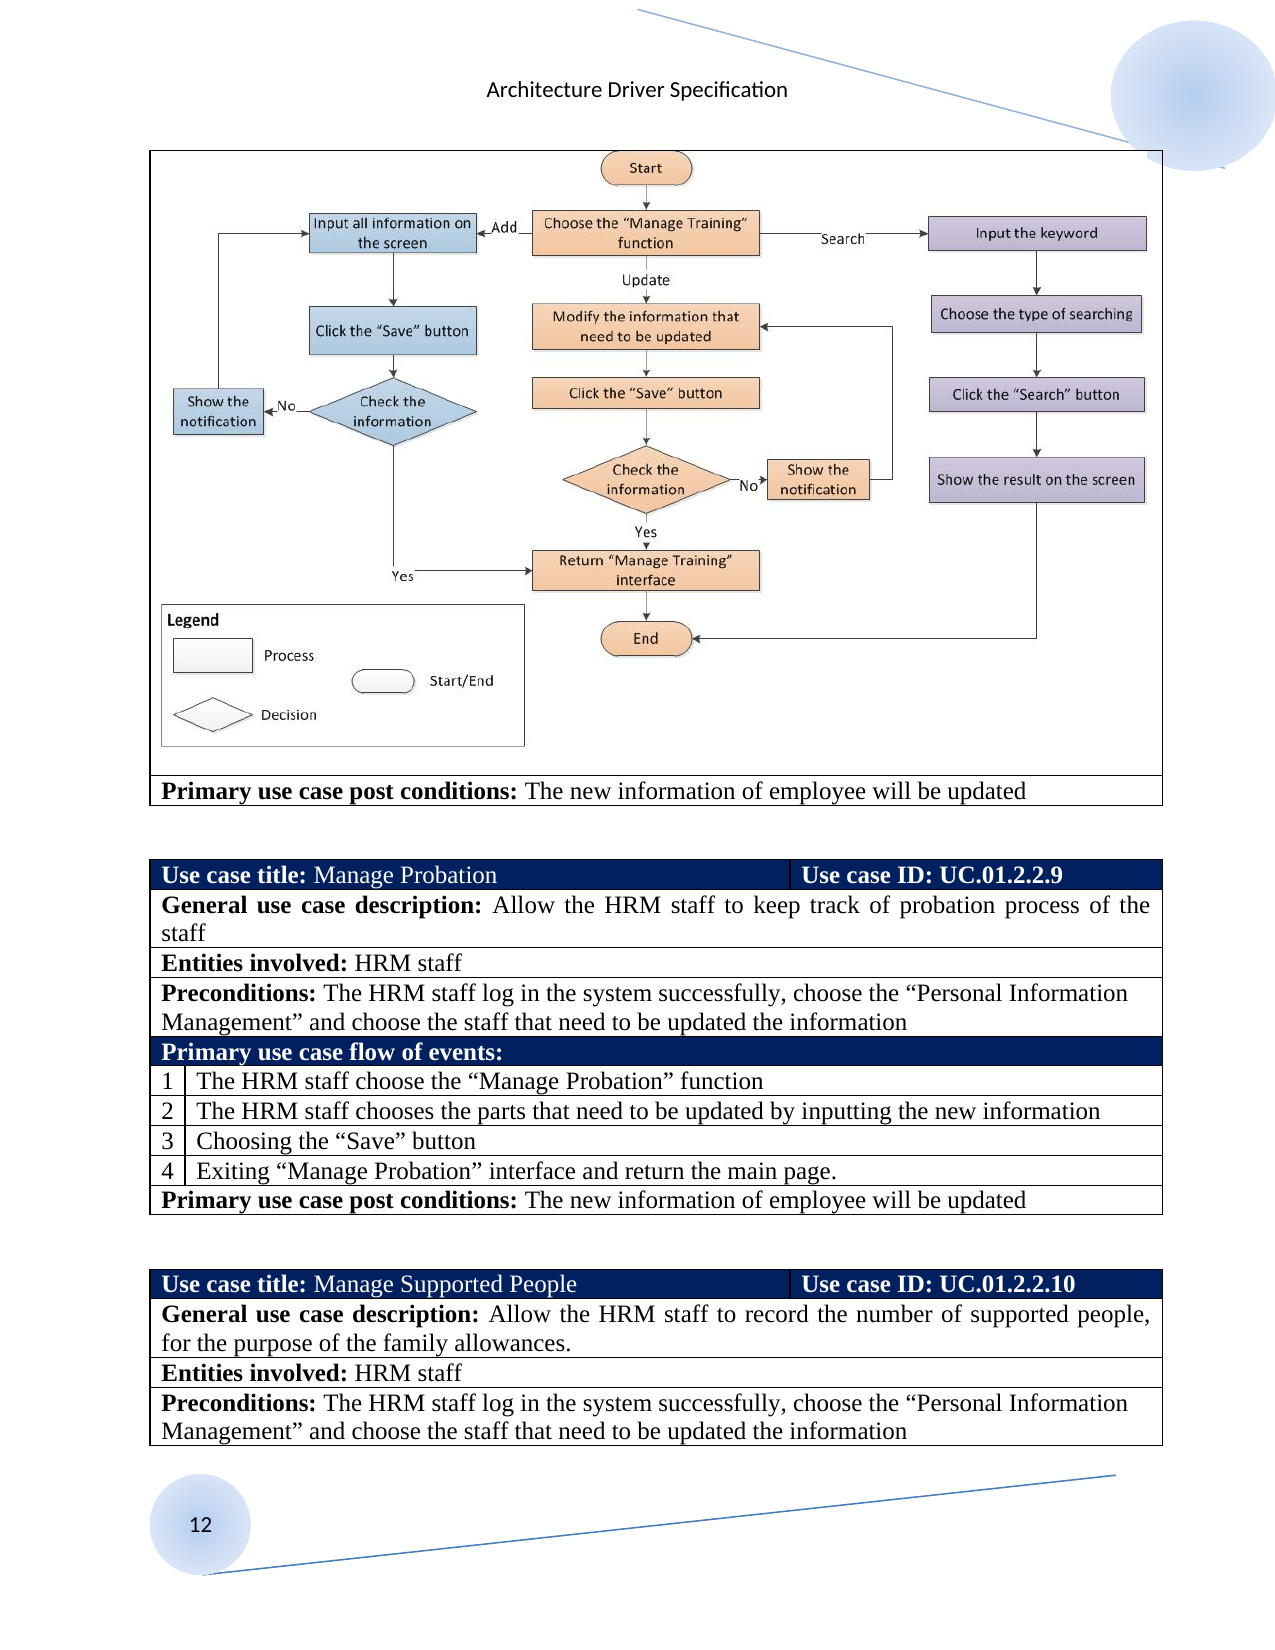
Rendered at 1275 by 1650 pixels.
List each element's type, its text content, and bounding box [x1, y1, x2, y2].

table_header Use case ID: UC.01.2.2.10 [791, 1270, 1162, 1298]
table_cell Primary use case post conditions: The new information of employee will be updated [151, 1186, 1162, 1214]
table_cell 3 [151, 1126, 184, 1155]
table_header Use case title: Manage Supported People [151, 1270, 789, 1298]
table_cell 4 [151, 1156, 184, 1184]
table_cell Exiting “Manage Probation” interface and return the main page. [186, 1156, 1162, 1184]
table_cell Entities involved: HRM staff [151, 948, 1162, 977]
table_cell Choosing the “Save” button [186, 1126, 1162, 1155]
table_header Use case title: Manage Probation [151, 860, 789, 889]
table_cell General use case description: Allow the HRM staff to keep track of probation process of the staff [151, 890, 1162, 947]
table_header Use case ID: UC.01.2.2.9 [791, 860, 1162, 889]
table_cell The HRM staff chooses the parts that need to be updated by inputting the new information [186, 1096, 1162, 1125]
picture [161, 151, 1148, 747]
table_cell Primary use case post conditions: The new information of employee will be updated [151, 776, 1162, 805]
table_cell Primary use case flow of events: [151, 1037, 1162, 1065]
table_cell The HRM staff choose the “Manage Probation” function [186, 1066, 1162, 1095]
table_cell 2 [151, 1096, 184, 1125]
table_cell 1 [151, 1066, 184, 1095]
table_cell [151, 151, 1162, 775]
table_cell Entities involved: HRM staff [151, 1358, 1162, 1387]
table_cell General use case description: Allow the HRM staff to record the number of supported people, for the purpose of the family allowances. [151, 1299, 1162, 1357]
